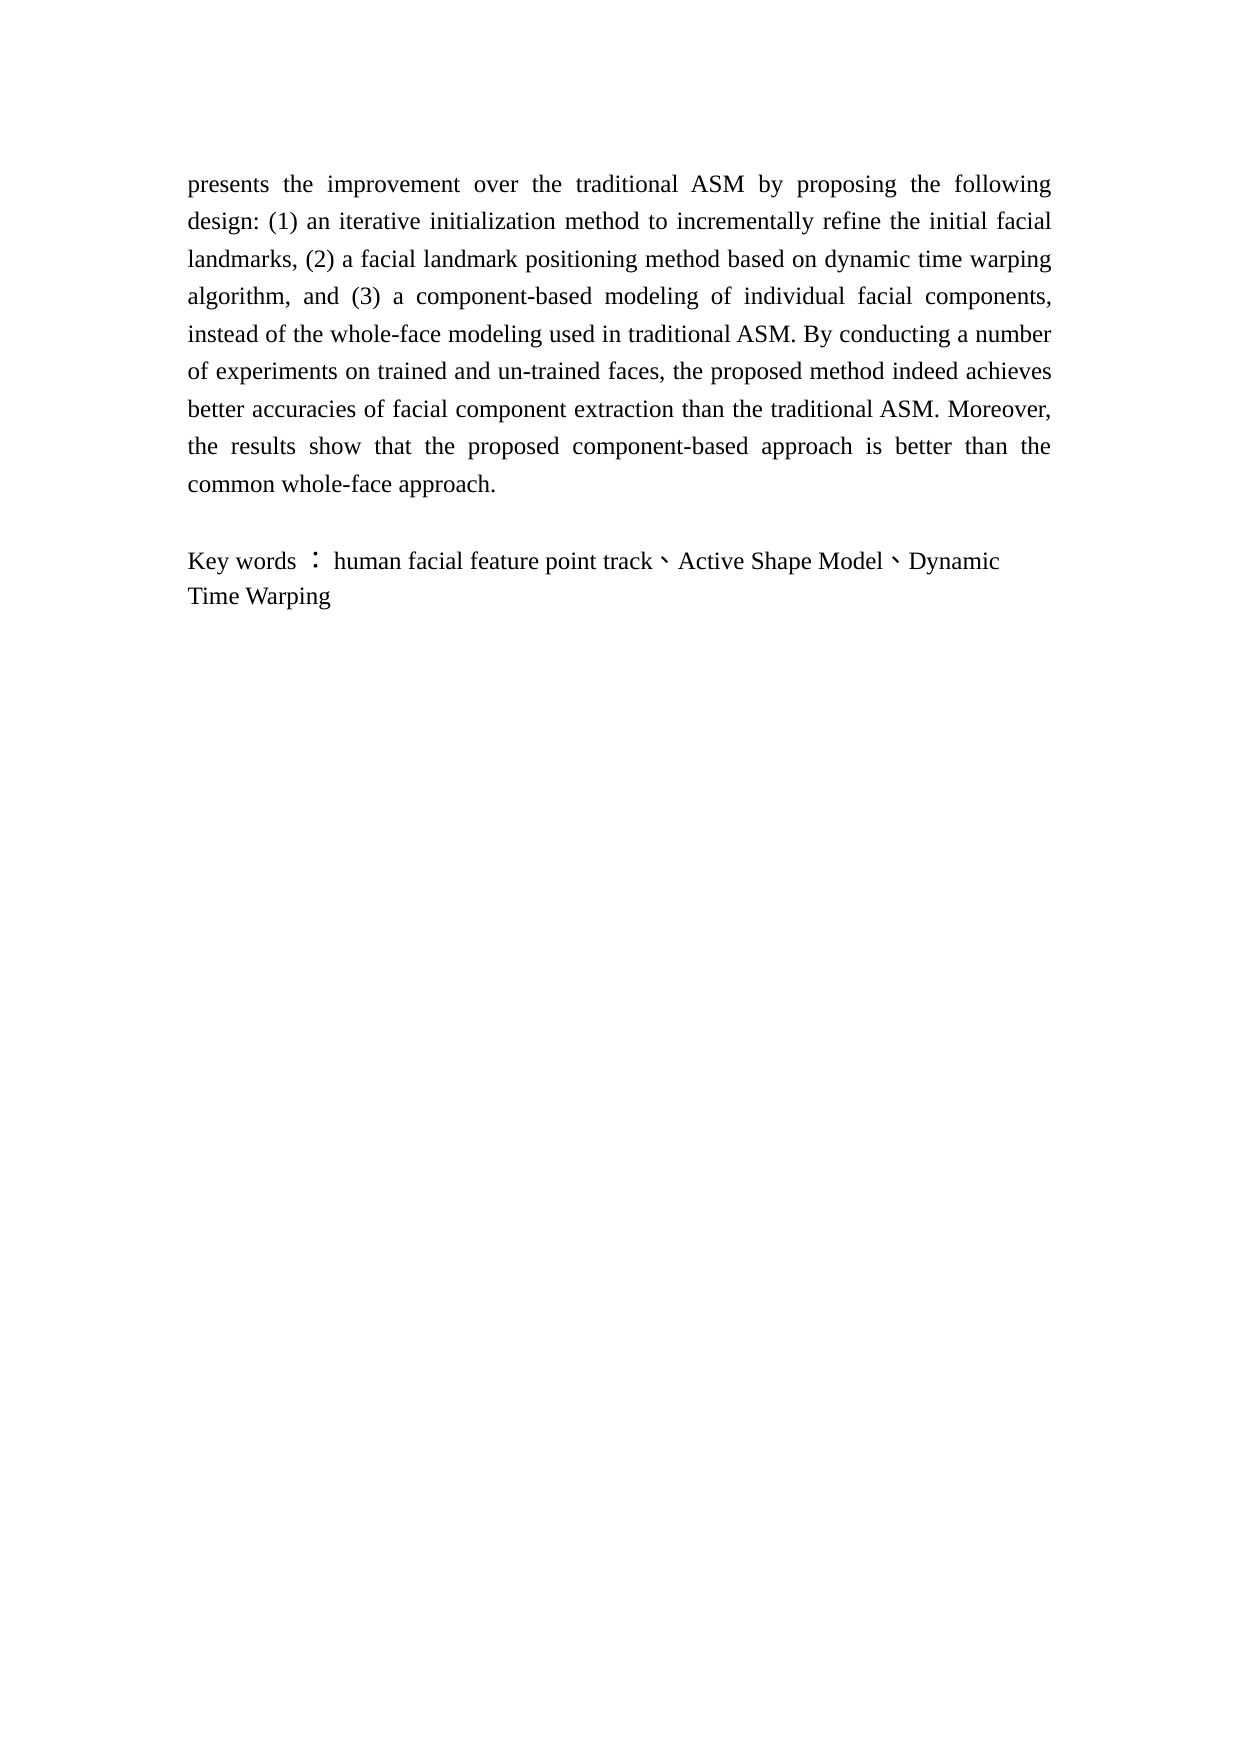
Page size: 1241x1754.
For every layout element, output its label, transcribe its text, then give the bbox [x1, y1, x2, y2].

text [187, 164, 1053, 502]
text Key words ： human facial feature point track、Active Shape Model、Dynamic Time Warping [187, 539, 1053, 614]
